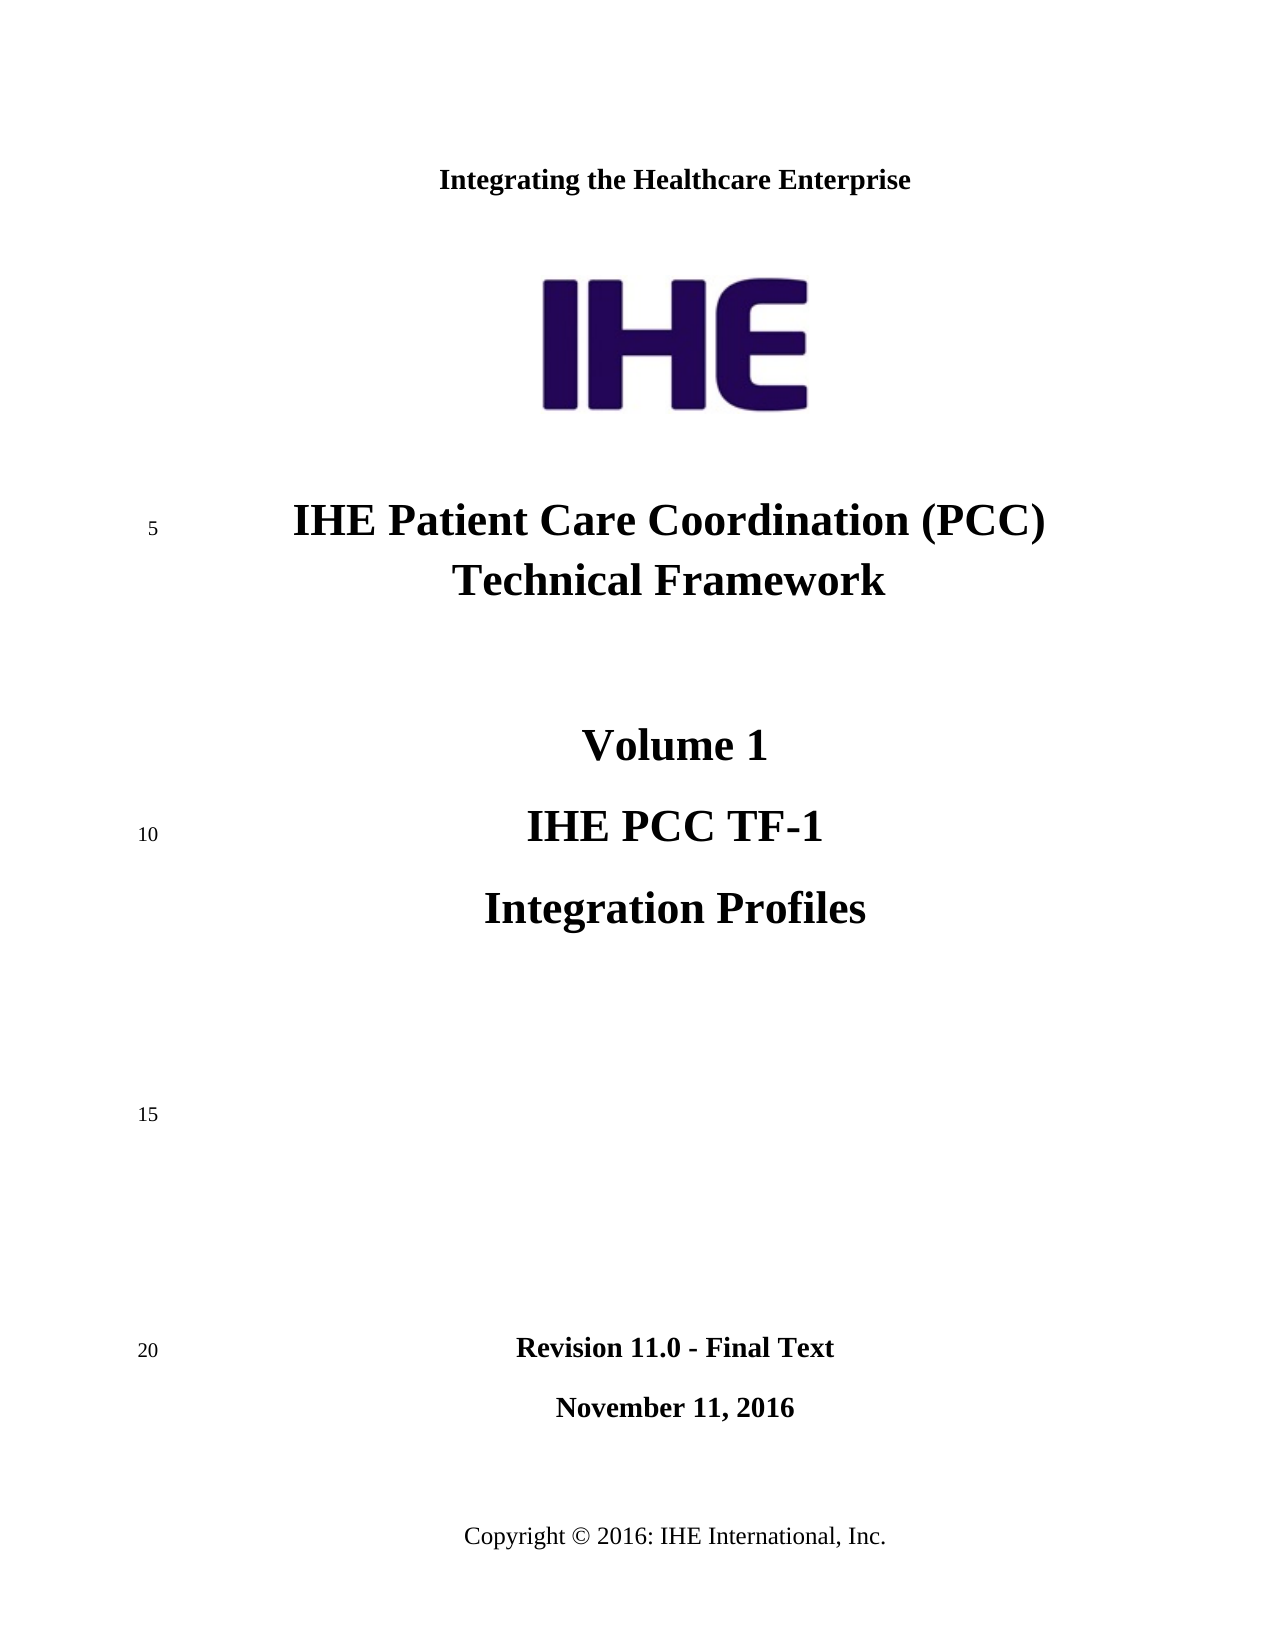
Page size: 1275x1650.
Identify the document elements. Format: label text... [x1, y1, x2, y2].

text Revision 11.0 - Final Text [187, 1264, 1162, 1364]
text Integrating the Healthcare Enterprise [187, 162, 1162, 196]
text November 11, 2016 [187, 1390, 1162, 1423]
text Integration Profiles [187, 880, 1162, 933]
text IHE PCC TF-1 [187, 799, 1162, 852]
text IHE Patient Care Coordination (PCC) Technical Framework [187, 492, 1162, 638]
text Volume 1 [187, 717, 1162, 770]
picture [540, 275, 810, 414]
